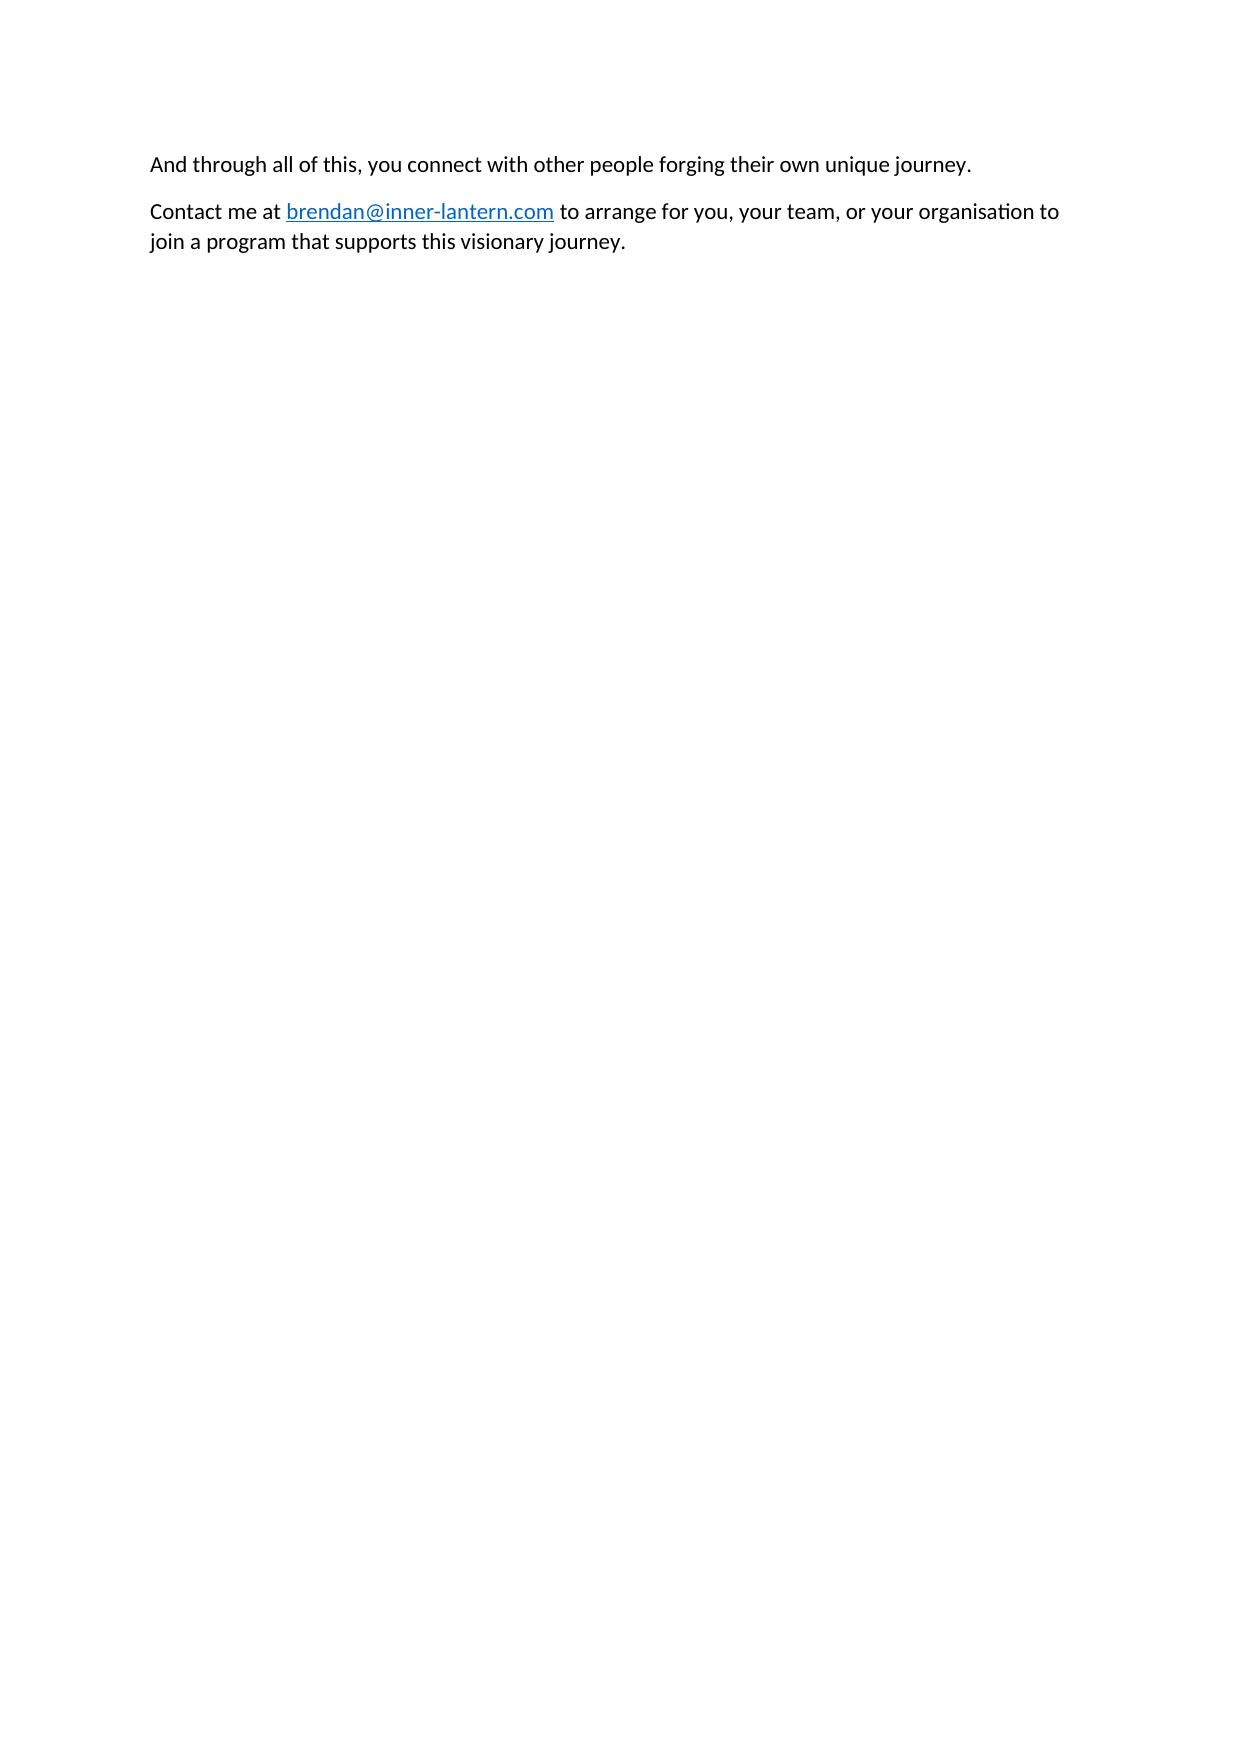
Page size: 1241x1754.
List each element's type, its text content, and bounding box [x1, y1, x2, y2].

text And through all of this, you connect with other people forging their own unique journey. [150, 150, 1090, 178]
text Contact me at brendan@inner-lantern.com to arrange for you, your team, or your organisation to join a program that supports this visionary journey. [150, 197, 1090, 255]
